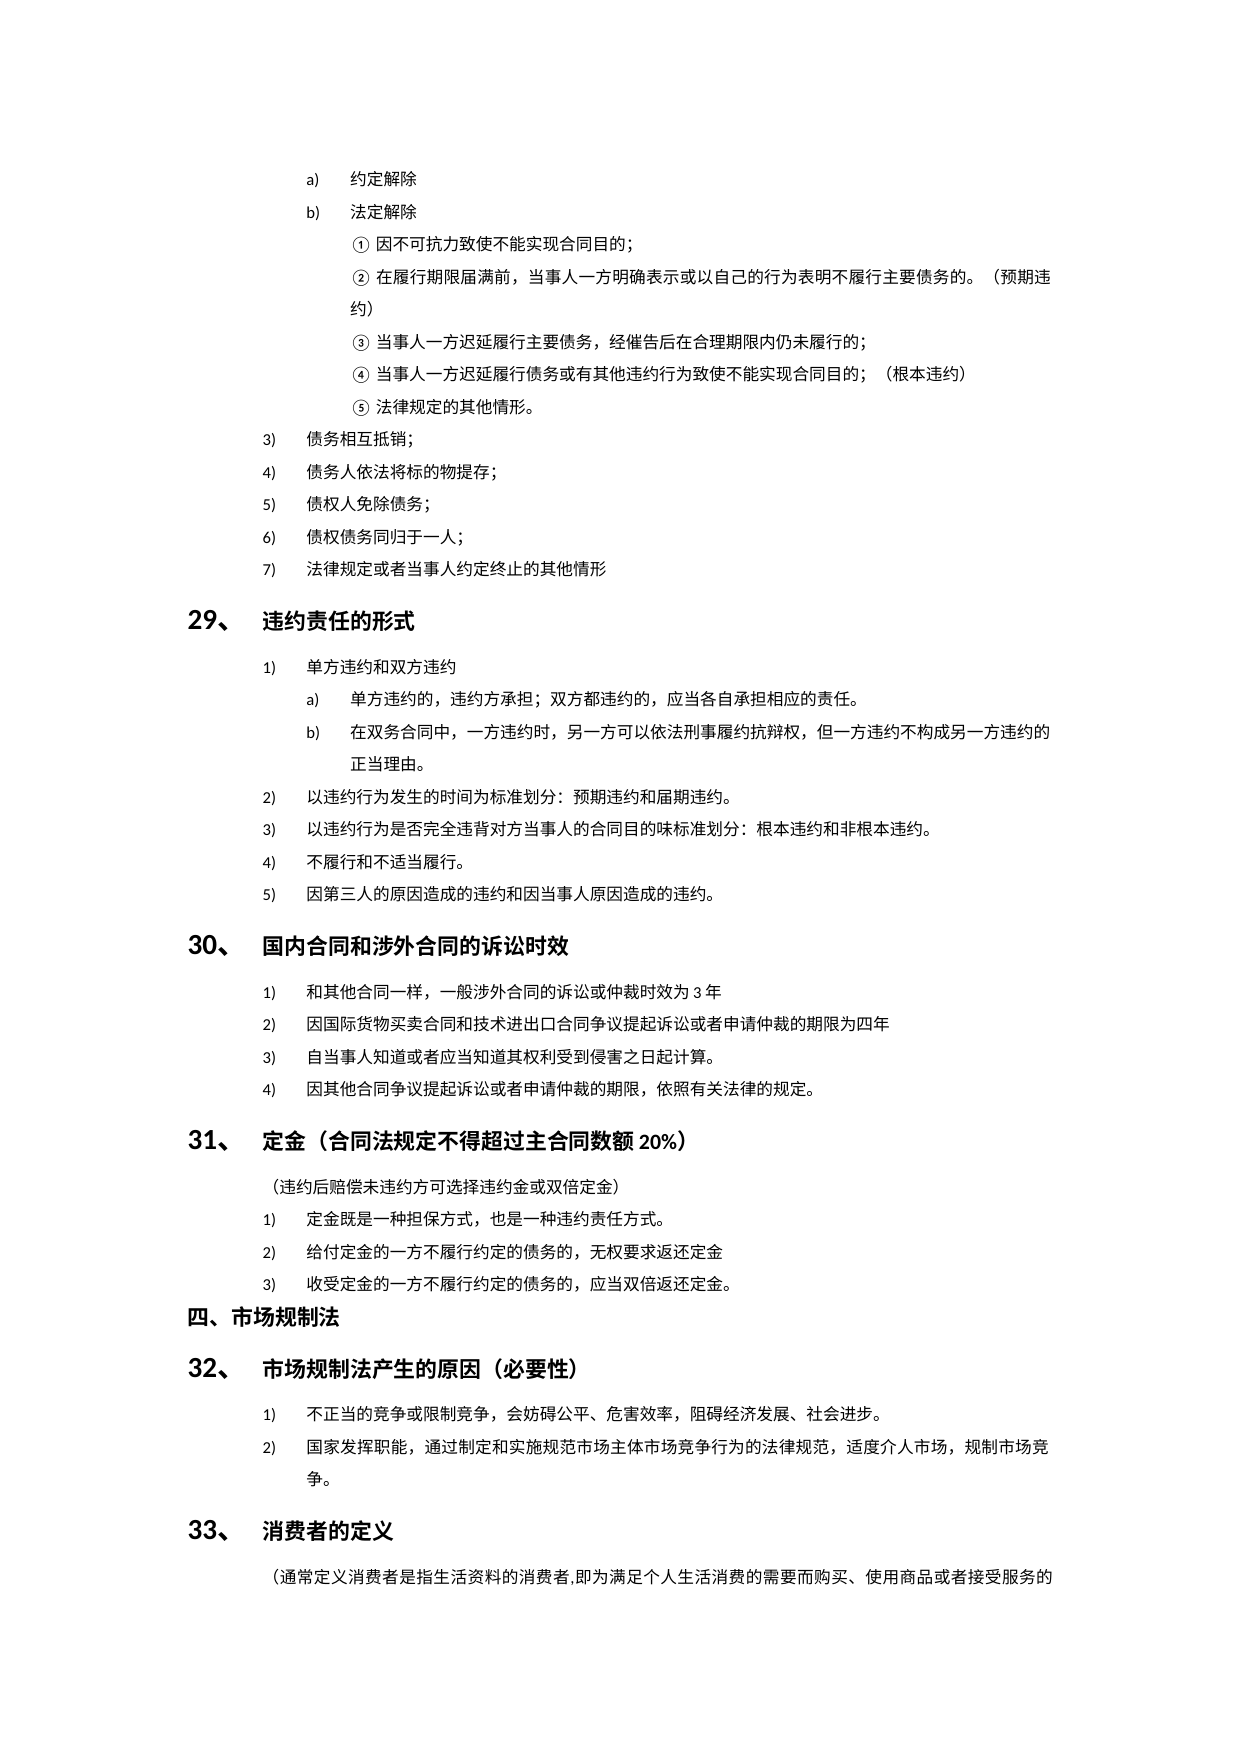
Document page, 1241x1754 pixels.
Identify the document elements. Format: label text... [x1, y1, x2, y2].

list 自当事人知道或者应当知道其权利受到侵害之日起计算。 [262, 1039, 1053, 1072]
list 因其他合同争议提起诉讼或者申请仲裁的期限，依照有关法律的规定。 [262, 1072, 1053, 1104]
list 单方违约和双方违约 [262, 649, 1053, 682]
list 和其他合同一样，一般涉外合同的诉讼或仲裁时效为3年 [262, 974, 1053, 1007]
list 因国际货物买卖合同和技术进出口合同争议提起诉讼或者申请仲裁的期限为四年 [262, 1007, 1053, 1039]
list ①因不可抗力致使不能实现合同目的； [350, 227, 1053, 259]
list 以违约行为是否完全违背对方当事人的合同目的味标准划分：根本违约和非根本违约。 [262, 812, 1053, 844]
list 不履行和不适当履行。 [262, 844, 1053, 877]
list 定金既是一种担保方式，也是一种违约责任方式。 [262, 1202, 1053, 1234]
list ⑤法律规定的其他情形。 [350, 389, 1053, 422]
list 法定解除 [306, 194, 1053, 227]
list ④当事人一方迟延履行债务或有其他违约行为致使不能实现合同目的；（根本违约） [350, 357, 1053, 389]
list 给付定金的一方不履行约定的债务的，无权要求返还定金 [262, 1234, 1053, 1267]
list 单方违约的，违约方承担；双方都违约的，应当各自承担相应的责任。 [306, 682, 1053, 714]
list 市场规制法产生的原因（必要性） [187, 1332, 1053, 1397]
list 国内合同和涉外合同的诉讼时效 [187, 909, 1053, 974]
list 不正当的竞争或限制竞争，会妨碍公平、危害效率，阻碍经济发展、社会进步。 [262, 1397, 1053, 1429]
list 违约责任的形式 [187, 584, 1053, 649]
list 以违约行为发生的时间为标准划分：预期违约和届期违约。 [262, 779, 1053, 812]
list （违约后赔偿未违约方可选择违约金或双倍定金） [262, 1169, 1053, 1202]
list ②在履行期限届满前，当事人一方明确表示或以自己的行为表明不履行主要债务的。（预期违约） [350, 259, 1053, 324]
list 因第三人的原因造成的违约和因当事人原因造成的违约。 [262, 877, 1053, 909]
list 债务人依法将标的物提存； [262, 454, 1053, 487]
list 定金（合同法规定不得超过主合同数额20%） [187, 1104, 1053, 1169]
list 法律规定或者当事人约定终止的其他情形 [262, 552, 1053, 584]
text 四、市场规制法 [187, 1299, 1053, 1332]
list 债务相互抵销； [262, 422, 1053, 454]
list 国家发挥职能，通过制定和实施规范市场主体市场竞争行为的法律规范，适度介人市场，规制市场竞争。 [262, 1429, 1053, 1494]
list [262, 1559, 1053, 1592]
list 消费者的定义 [187, 1494, 1053, 1559]
list 收受定金的一方不履行约定的债务的，应当双倍返还定金。 [262, 1267, 1053, 1299]
list 债权人免除债务； [262, 487, 1053, 519]
list 债权债务同归于一人； [262, 519, 1053, 552]
list 在双务合同中，一方违约时，另一方可以依法刑事履约抗辩权，但一方违约不构成另一方违约的正当理由。 [306, 714, 1053, 779]
list ③当事人一方迟延履行主要债务，经催告后在合理期限内仍未履行的； [350, 324, 1053, 357]
list 约定解除 [306, 162, 1053, 194]
